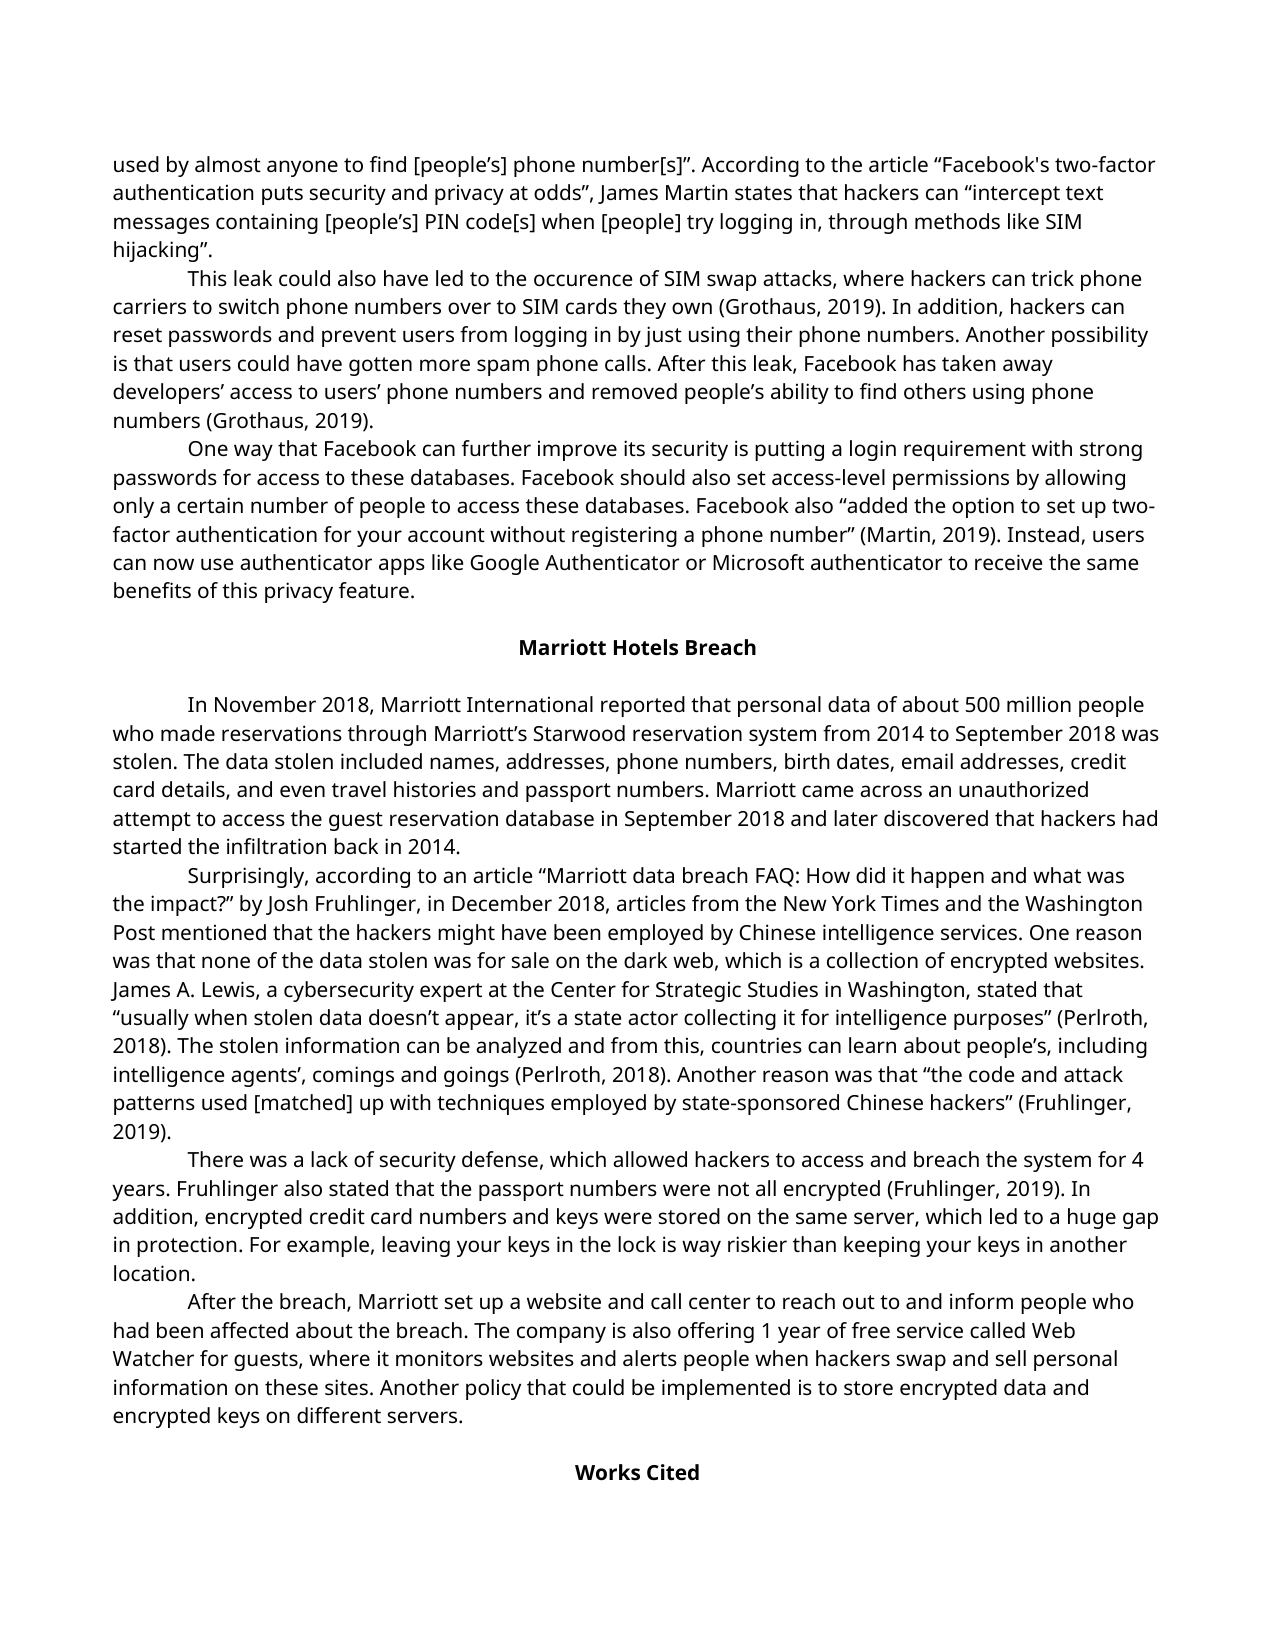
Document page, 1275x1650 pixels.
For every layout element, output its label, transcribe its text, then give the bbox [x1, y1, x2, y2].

text Marriott Hotels Breach [112, 633, 1162, 662]
text Works Cited [112, 1458, 1162, 1487]
text One way that Facebook can further improve its security is putting a login requirement with strong passwords for access to these databases. Facebook should also set access-level permissions by allowing only a certain number of people to access these databases. Facebook also “added the option to set up two-factor authentication for your account without registering a phone number” (Martin, 2019). Instead, users can now use authenticator apps like Google Authenticator or Microsoft authenticator to receive the same benefits of this privacy feature. [112, 434, 1162, 605]
text After the breach, Marriott set up a website and call center to reach out to and inform people who had been affected about the breach. The company is also offering 1 year of free service called Web Watcher for guests, where it monitors websites and alerts people when hackers swap and sell personal information on these sites. Another policy that could be implemented is to store encrypted data and encrypted keys on different servers. [112, 1287, 1162, 1430]
text This leak could also have led to the occurence of SIM swap attacks, where hackers can trick phone carriers to switch phone numbers over to SIM cards they own (Grothaus, 2019). In addition, hackers can reset passwords and prevent users from logging in by just using their phone numbers. Another possibility is that users could have gotten more spam phone calls. After this leak, Facebook has taken away developers’ access to users’ phone numbers and removed people’s ability to find others using phone numbers (Grothaus, 2019). [112, 264, 1162, 434]
text Surprisingly, according to an article “Marriott data breach FAQ: How did it happen and what was the impact?” by Josh Fruhlinger, in December 2018, articles from the New York Times and the Washington Post mentioned that the hackers might have been employed by Chinese intelligence services. One reason was that none of the data stolen was for sale on the dark web, which is a collection of encrypted websites. James A. Lewis, a cybersecurity expert at the Center for Strategic Studies in Washington, stated that “usually when stolen data doesn’t appear, it’s a state actor collecting it for intelligence purposes” (Perlroth, 2018). The stolen information can be analyzed and from this, countries can learn about people’s, including intelligence agents’, comings and goings (Perlroth, 2018). Another reason was that “the code and attack patterns used [matched] up with techniques employed by state-sponsored Chinese hackers” (Fruhlinger, 2019). [112, 861, 1162, 1145]
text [112, 150, 1162, 264]
text There was a lack of security defense, which allowed hackers to access and breach the system for 4 years. Fruhlinger also stated that the passport numbers were not all encrypted (Fruhlinger, 2019). In addition, encrypted credit card numbers and keys were stored on the same server, which led to a huge gap in protection. For example, leaving your keys in the lock is way riskier than keeping your keys in another location. [112, 1145, 1162, 1287]
text In November 2018, Marriott International reported that personal data of about 500 million people who made reservations through Marriott’s Starwood reservation system from 2014 to September 2018 was stolen. The data stolen included names, addresses, phone numbers, birth dates, email addresses, credit card details, and even travel histories and passport numbers. Marriott came across an unauthorized attempt to access the guest reservation database in September 2018 and later discovered that hackers had started the infiltration back in 2014. [112, 690, 1162, 861]
